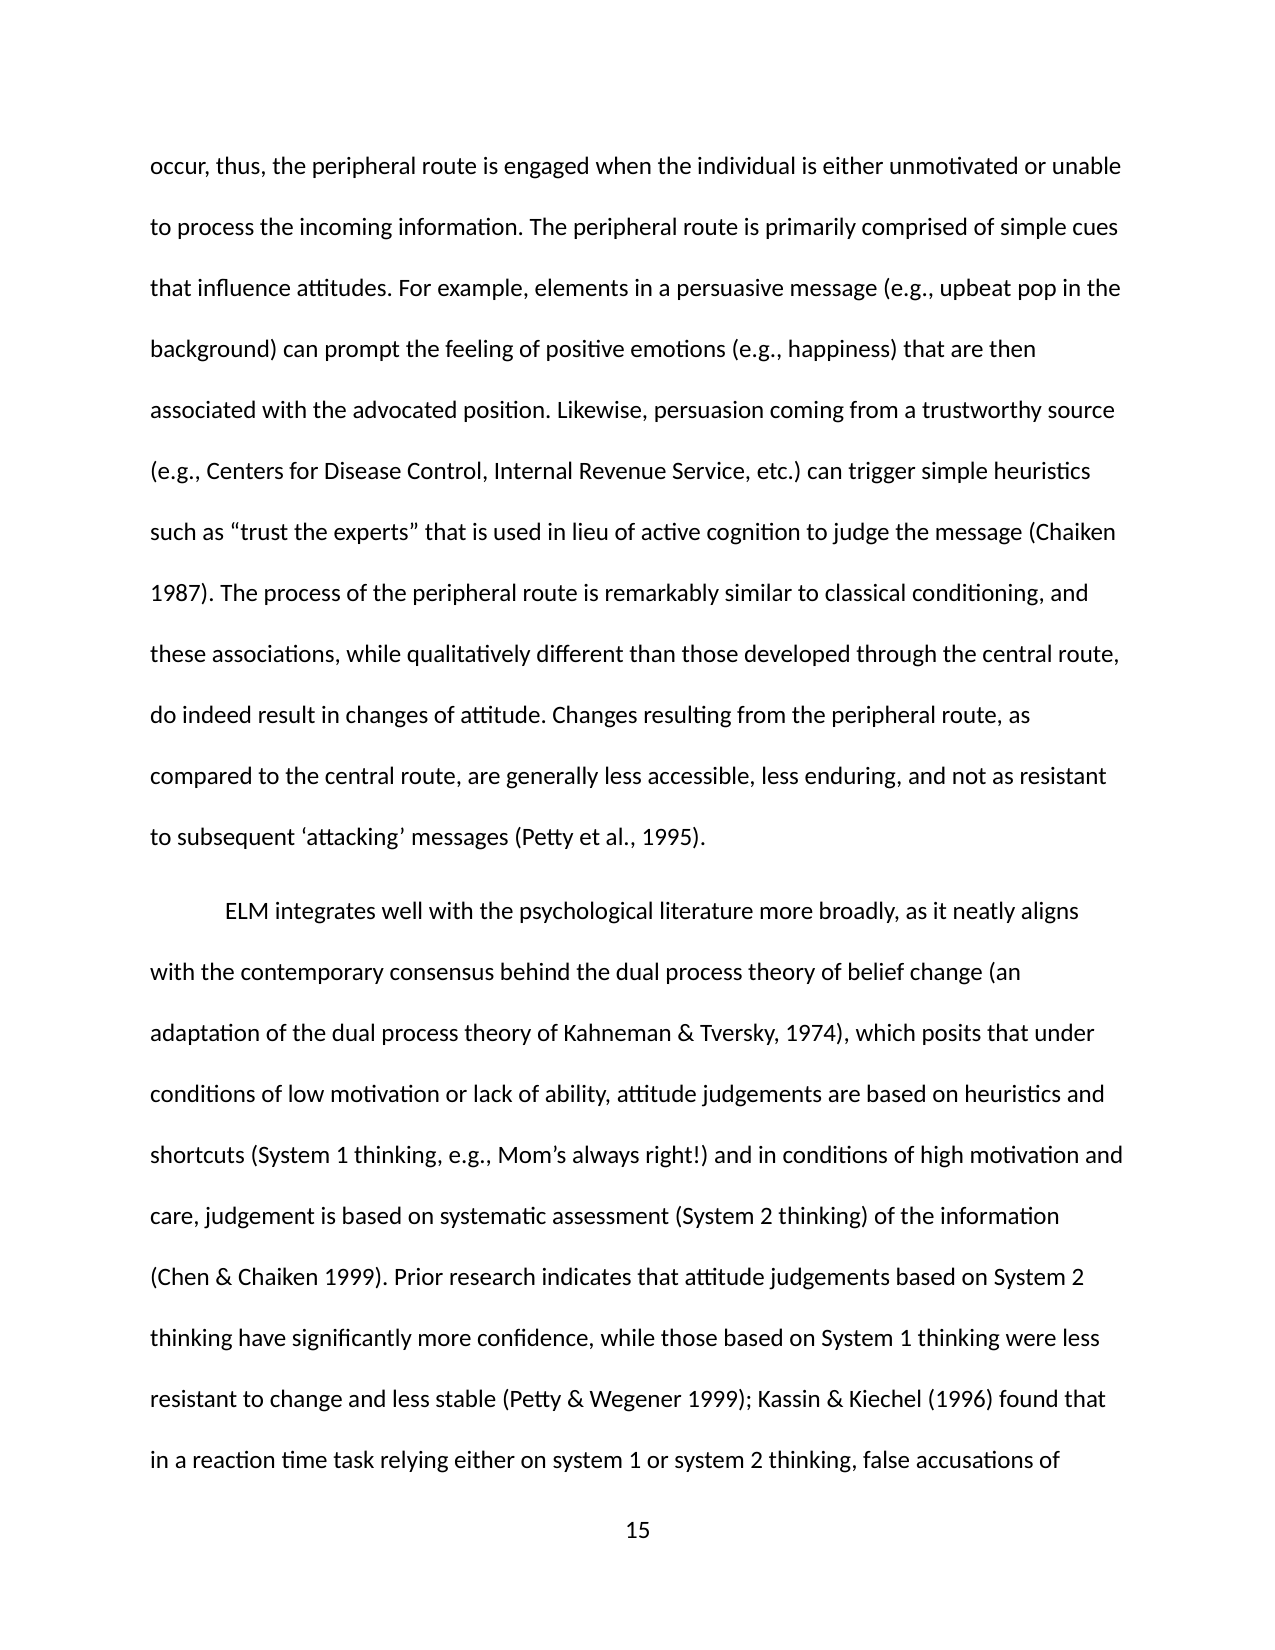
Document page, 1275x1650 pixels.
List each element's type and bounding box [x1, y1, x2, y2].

text [150, 150, 1125, 852]
text [150, 895, 1125, 1475]
